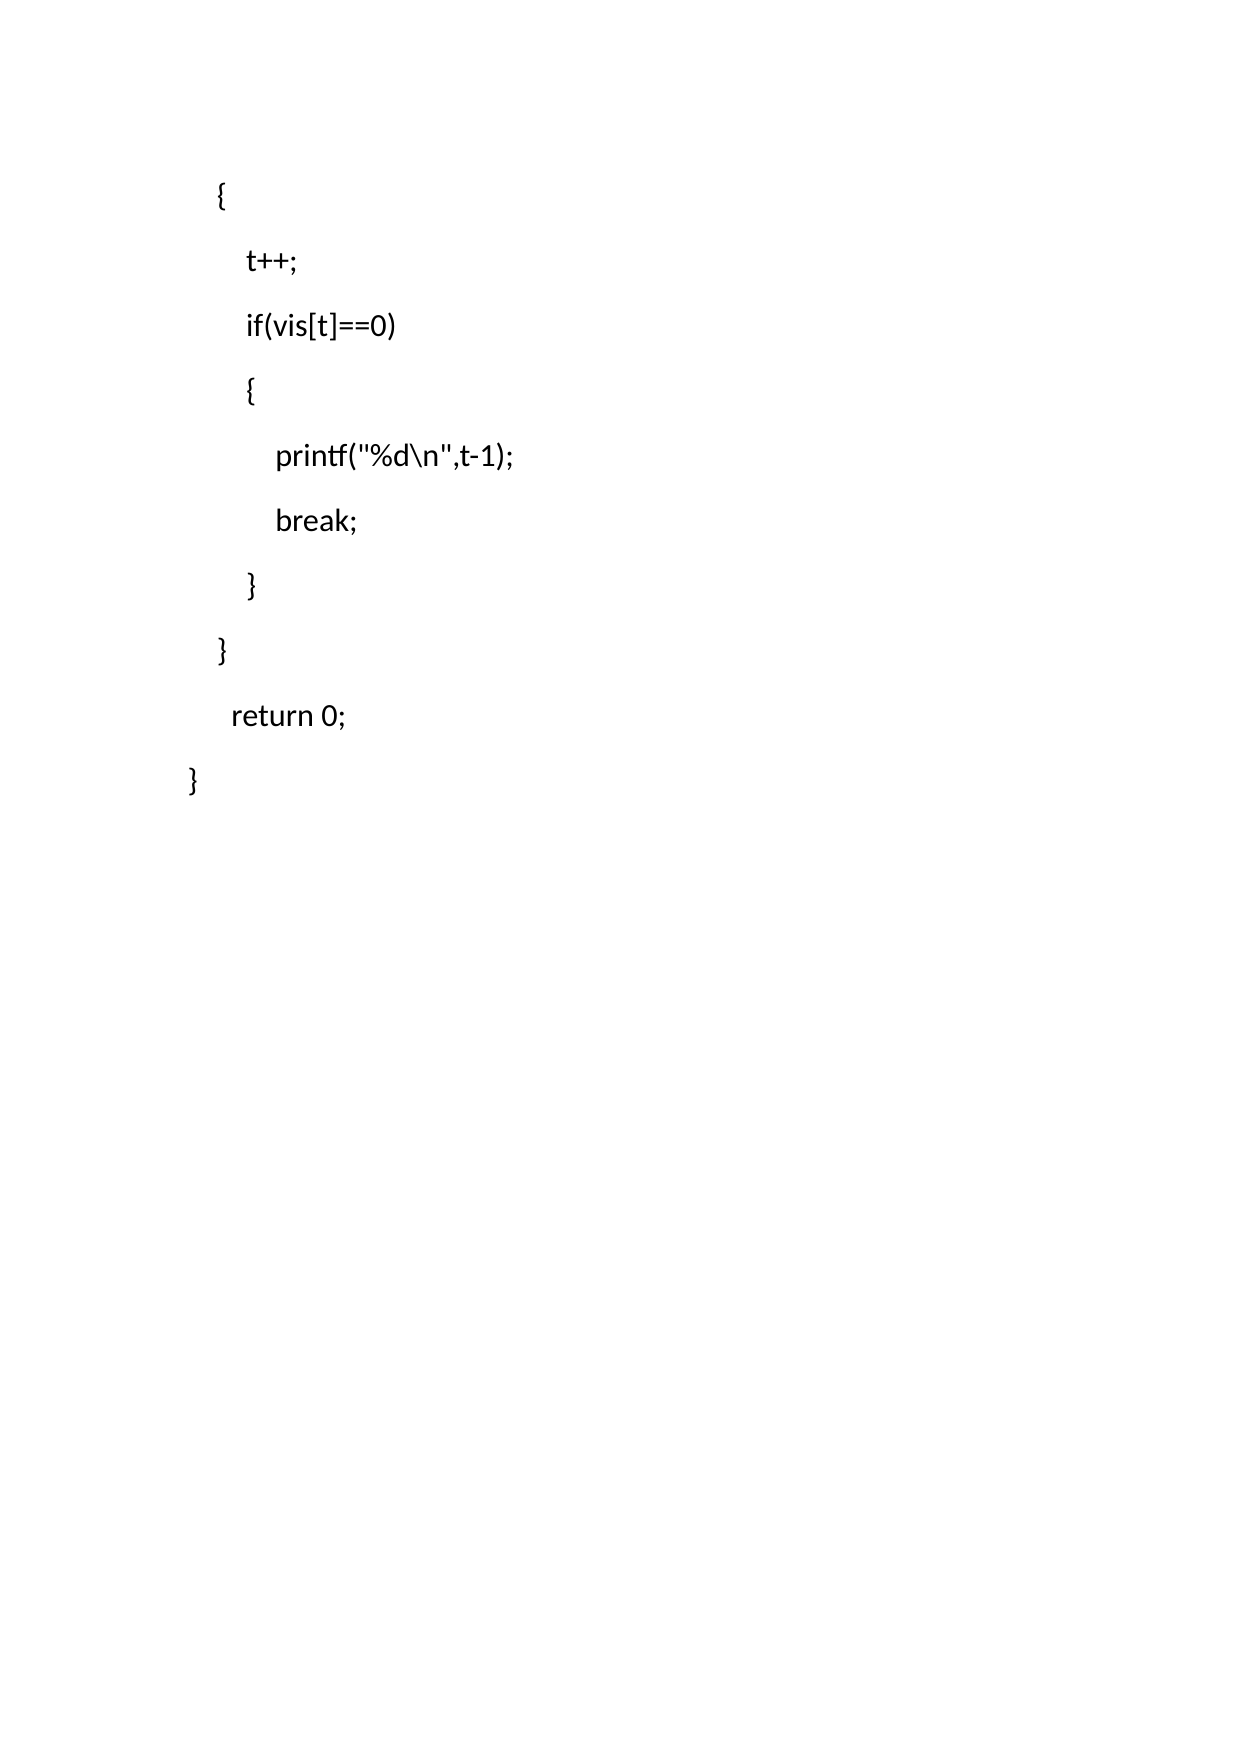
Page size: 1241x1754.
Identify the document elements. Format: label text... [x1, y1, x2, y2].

text t++; [187, 227, 1053, 292]
text break; [187, 487, 1053, 552]
text } [187, 617, 1053, 682]
text printf("%d\n",t-1); [187, 422, 1053, 487]
text if(vis[t]==0) [187, 292, 1053, 357]
text return 0; [187, 682, 1053, 747]
text } [187, 552, 1053, 617]
text } [187, 747, 1053, 812]
text { [187, 357, 1053, 422]
text { [187, 162, 1053, 227]
